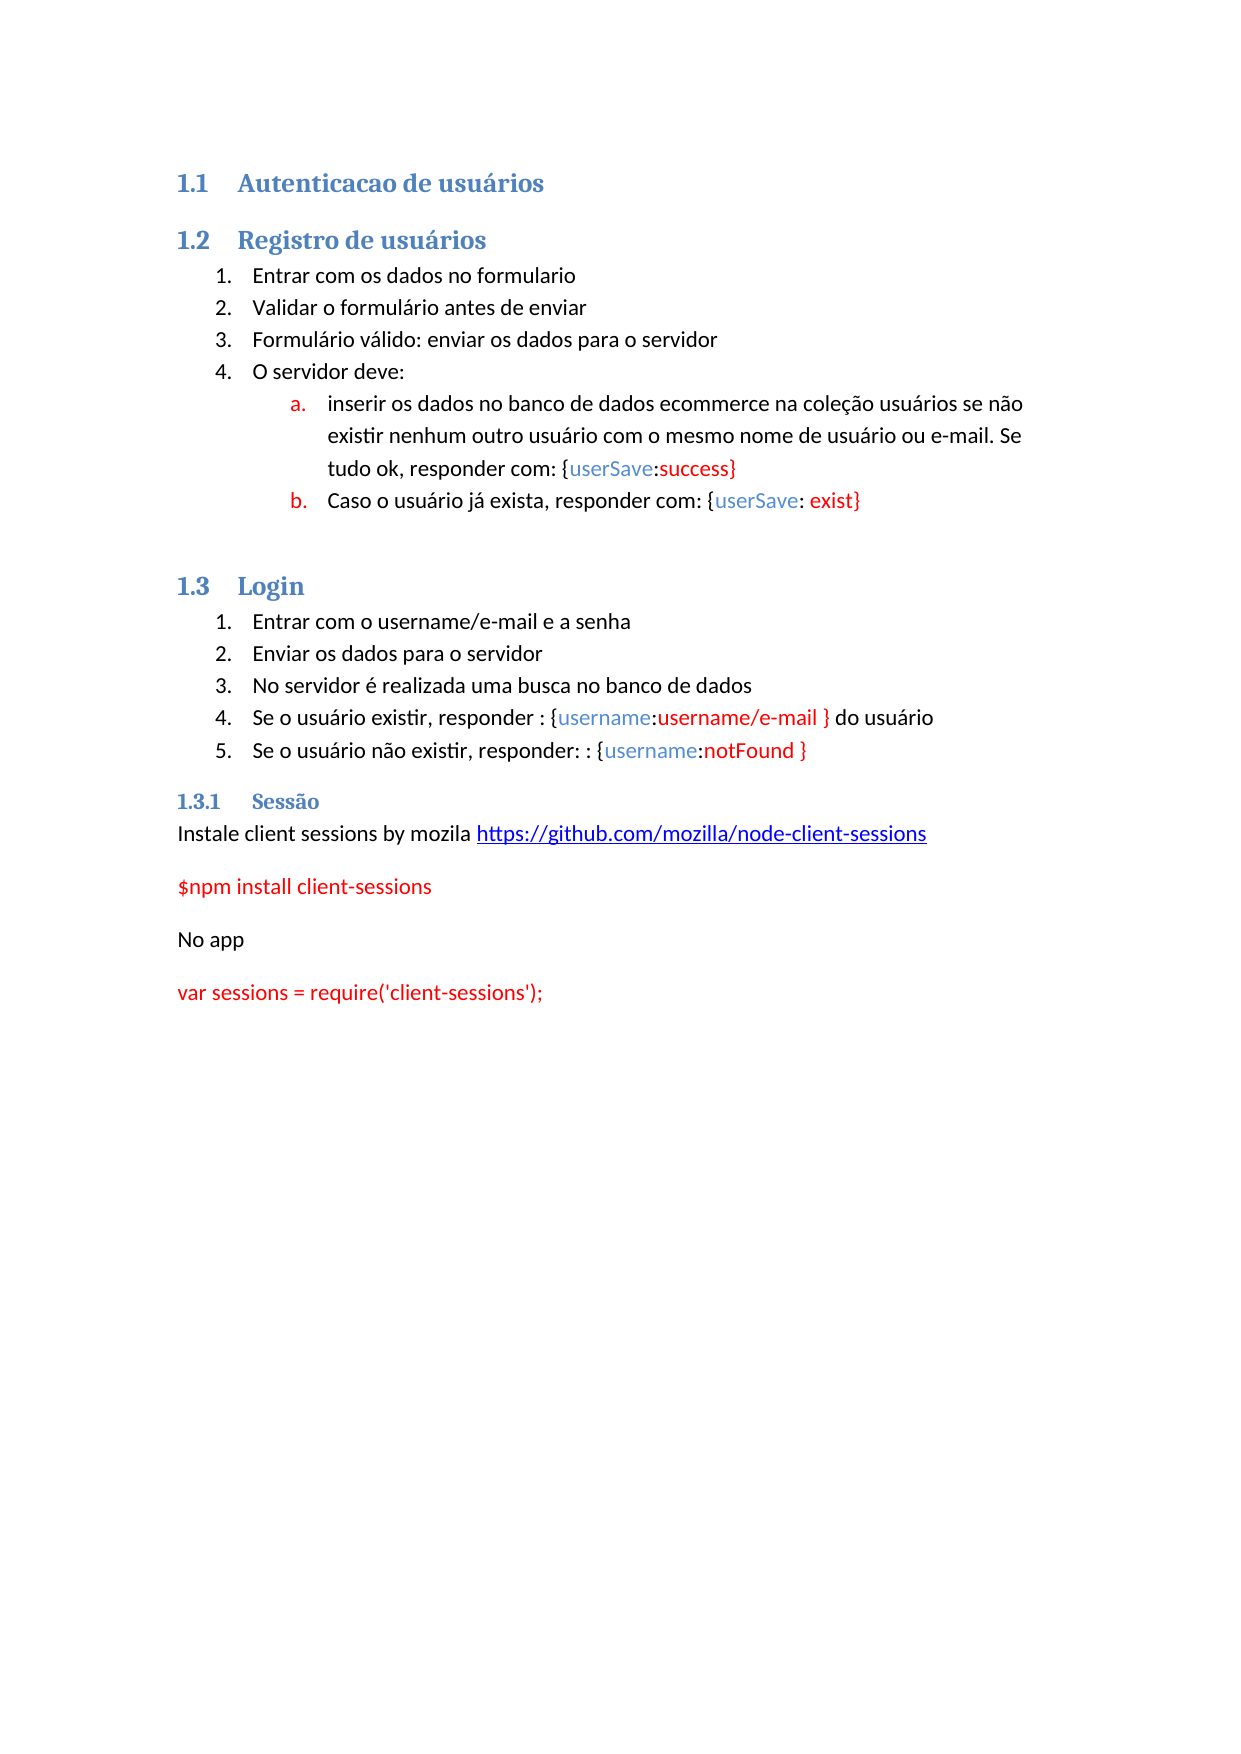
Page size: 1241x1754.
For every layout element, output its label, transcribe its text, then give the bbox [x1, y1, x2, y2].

text $npm install client-sessions [177, 872, 1063, 900]
list No servidor é realizada uma busca no banco de dados [215, 671, 1063, 699]
subtitle Autenticacao de usuários [177, 168, 1063, 199]
list Formulário válido: enviar os dados para o servidor [215, 325, 1063, 353]
list Caso o usuário já exista, responder com: {userSave: exist} [290, 486, 1063, 514]
list Se o usuário não existir, responder: : {username:notFound } [215, 736, 1063, 764]
list O servidor deve: [215, 357, 1063, 385]
list Entrar com o username/e-mail e a senha [215, 607, 1063, 635]
text No app [177, 925, 1063, 953]
list Entrar com os dados no formulario [215, 261, 1063, 289]
list Se o usuário existir, responder : {username:username/e-mail } do usuário [215, 703, 1063, 732]
list inserir os dados no banco de dados ecommerce na coleção usuários se não existir nenhum outro usuário com o mesmo nome de usuário ou e-mail. Se tudo ok, responder com: {userSave:success} [290, 389, 1063, 482]
text Instale client sessions by mozila https://github.com/mozilla/node-client-sessions [177, 819, 1063, 847]
subtitle Login [177, 571, 1063, 602]
text var sessions = require('client-sessions'); [177, 978, 1063, 1006]
list Enviar os dados para o servidor [215, 639, 1063, 667]
list Validar o formulário antes de enviar [215, 293, 1063, 321]
subtitle Sessão [177, 789, 1063, 815]
subtitle Registro de usuários [177, 225, 1063, 256]
